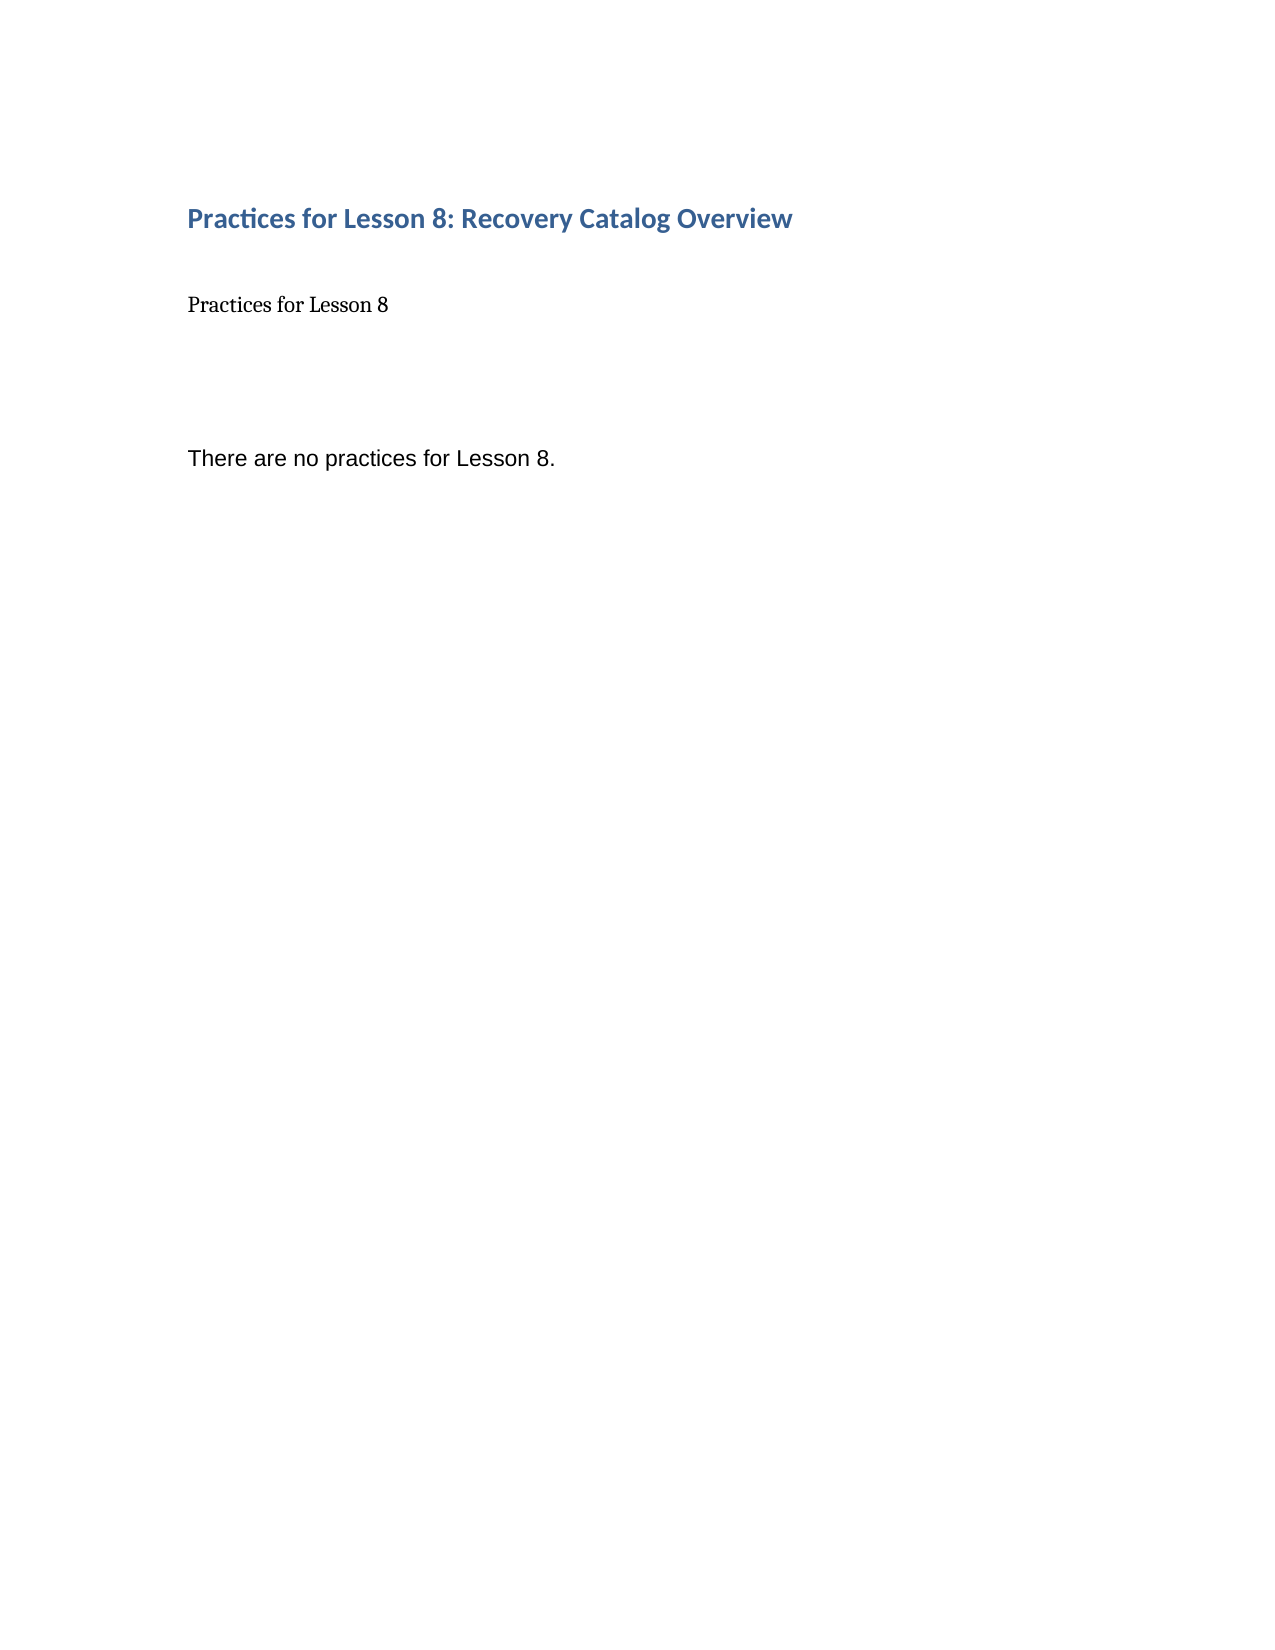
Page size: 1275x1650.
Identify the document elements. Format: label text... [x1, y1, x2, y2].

subtitle Practices for Lesson 8: Recovery Catalog Overview [187, 200, 1087, 236]
text Practices for Lesson 8 [187, 292, 1087, 318]
text There are no practices for Lesson 8. [187, 445, 1087, 471]
